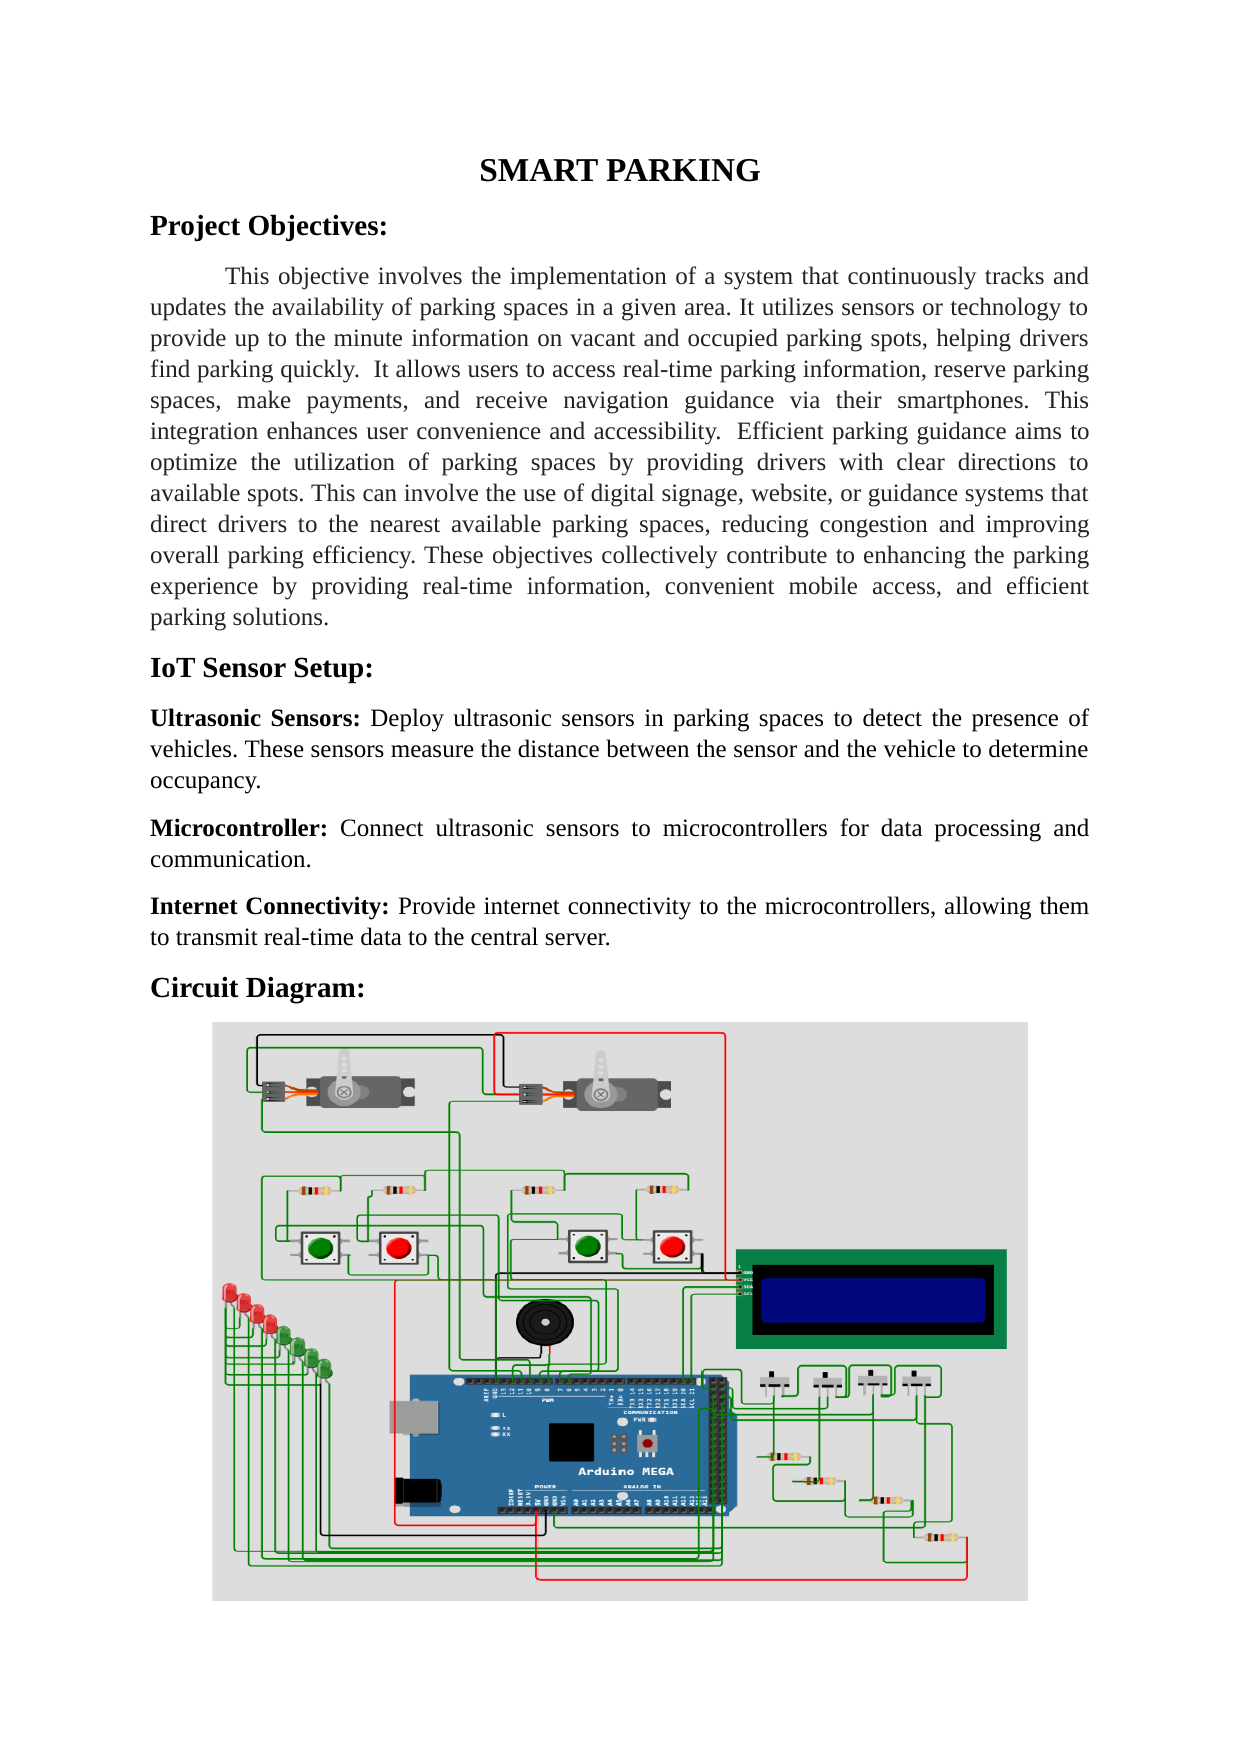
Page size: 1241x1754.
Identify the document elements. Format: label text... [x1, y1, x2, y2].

text IoT Sensor Setup: [150, 650, 1090, 683]
text SMART PARKING [150, 150, 1090, 188]
text Microcontroller: Connect ultrasonic sensors to microcontrollers for data processing and communication. [150, 813, 1090, 872]
text Internet Connectivity: Provide internet connectivity to the microcontrollers, allowing them to transmit real-time data to the central server. [150, 891, 1090, 951]
text Circuit Diagram: [150, 970, 1090, 1004]
picture [212, 1022, 1029, 1601]
text This objective involves the implementation of a system that continuously tracks and updates the availability of parking spaces in a given area. It utilizes sensors or technology to provide up to the minute information on vacant and occupied parking spots, helping drivers find parking quickly. It allows users to access real-time parking information, reserve parking spaces, make payments, and receive navigation guidance via their smartphones. This integration enhances user convenience and accessibility. Efficient parking guidance aims to optimize the utilization of parking spaces by providing drivers with clear directions to available spots. This can involve the use of digital signage, website, or guidance systems that direct drivers to the nearest available parking spaces, reducing congestion and improving overall parking efficiency. These objectives collectively contribute to enhancing the parking experience by providing real-time information, convenient mobile access, and efficient parking solutions. [150, 414, 1090, 631]
text Ultrasonic Sensors: Deploy ultrasonic sensors in parking spaces to detect the presence of vehicles. These sensors measure the distance between the sensor and the vehicle to determine occupancy. [150, 703, 1090, 794]
text Project Objectives: [150, 208, 1090, 242]
